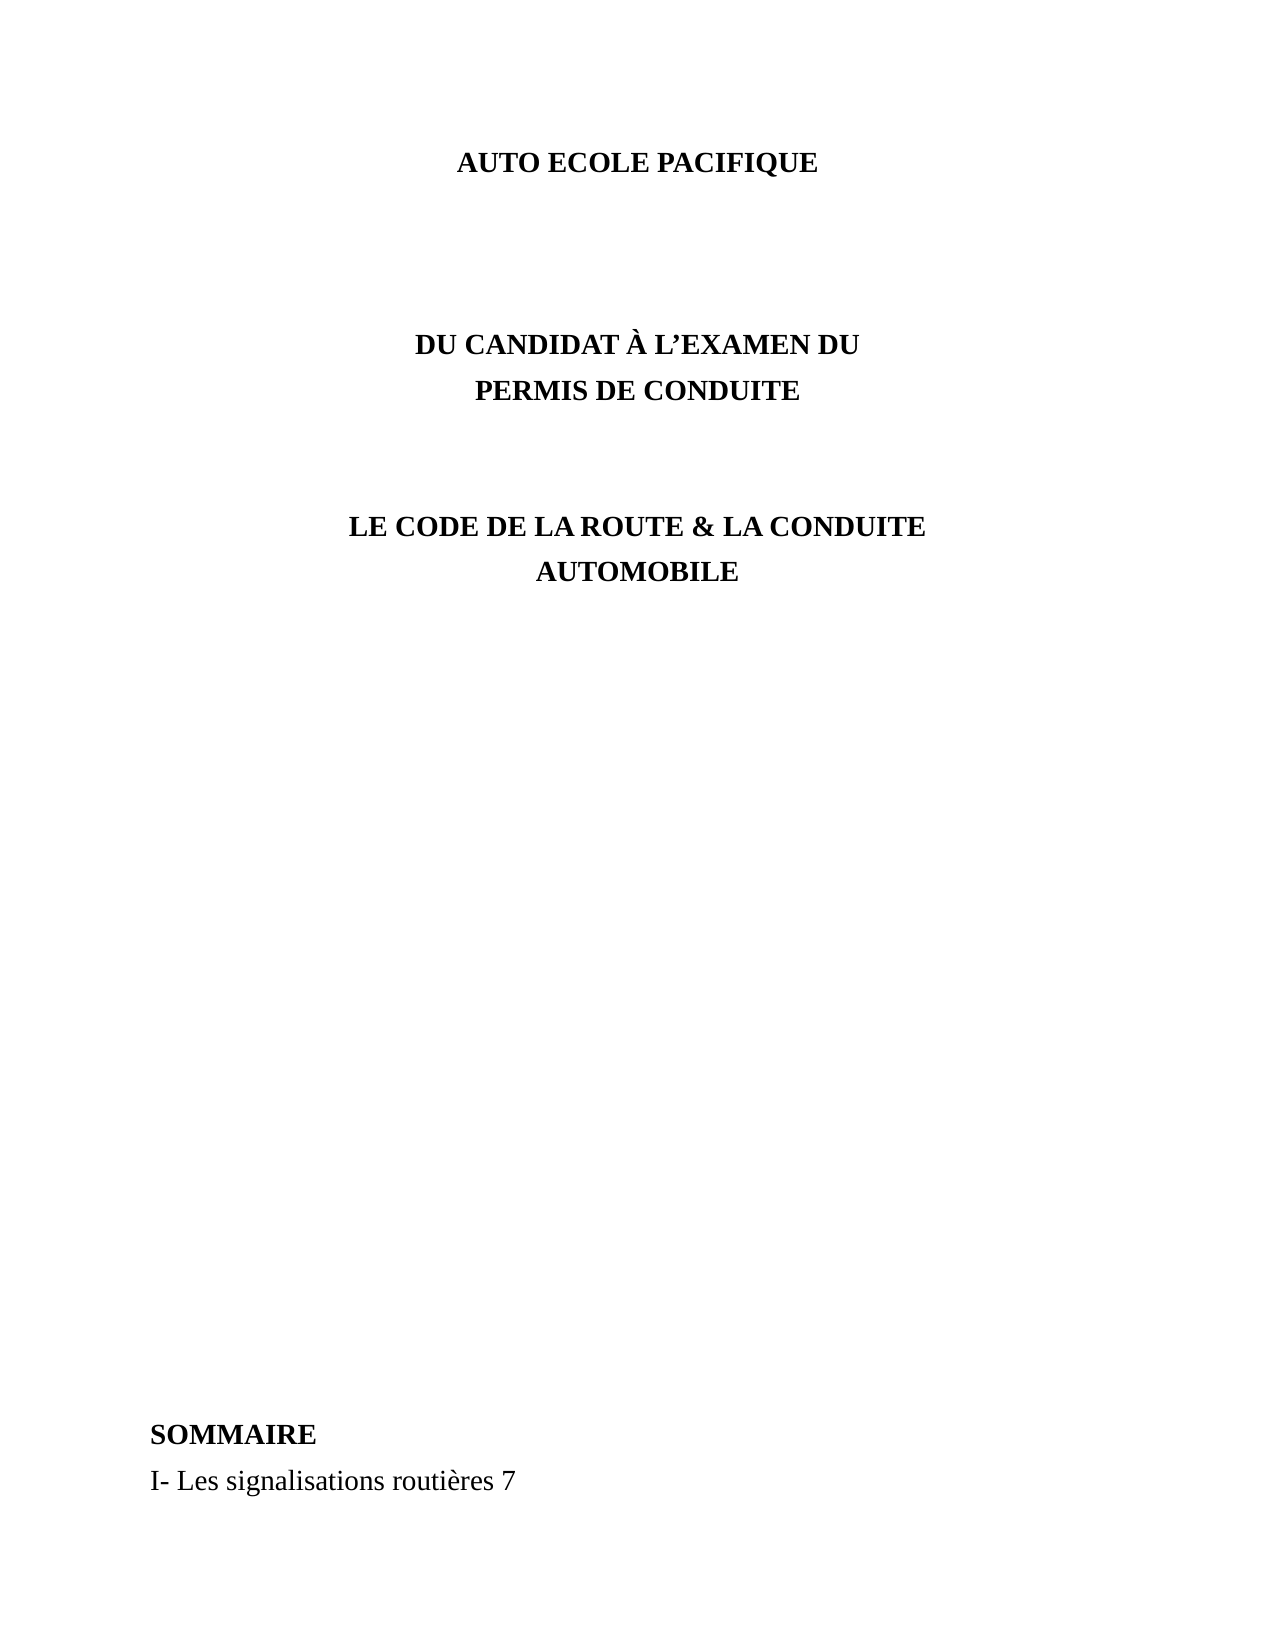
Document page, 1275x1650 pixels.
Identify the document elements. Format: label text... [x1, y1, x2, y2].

text DU CANDIDAT À L’EXAMEN DU [150, 332, 1125, 360]
text I- Les signalisations routières 7 [150, 1467, 1125, 1496]
text LE CODE DE LA ROUTE & LA CONDUITE [150, 513, 1125, 542]
text SOMMAIRE [150, 1422, 1125, 1450]
text PERMIS DE CONDUITE [150, 377, 1125, 406]
text AUTOMOBILE [150, 559, 1125, 587]
text AUTO ECOLE PACIFIQUE [150, 150, 1125, 179]
